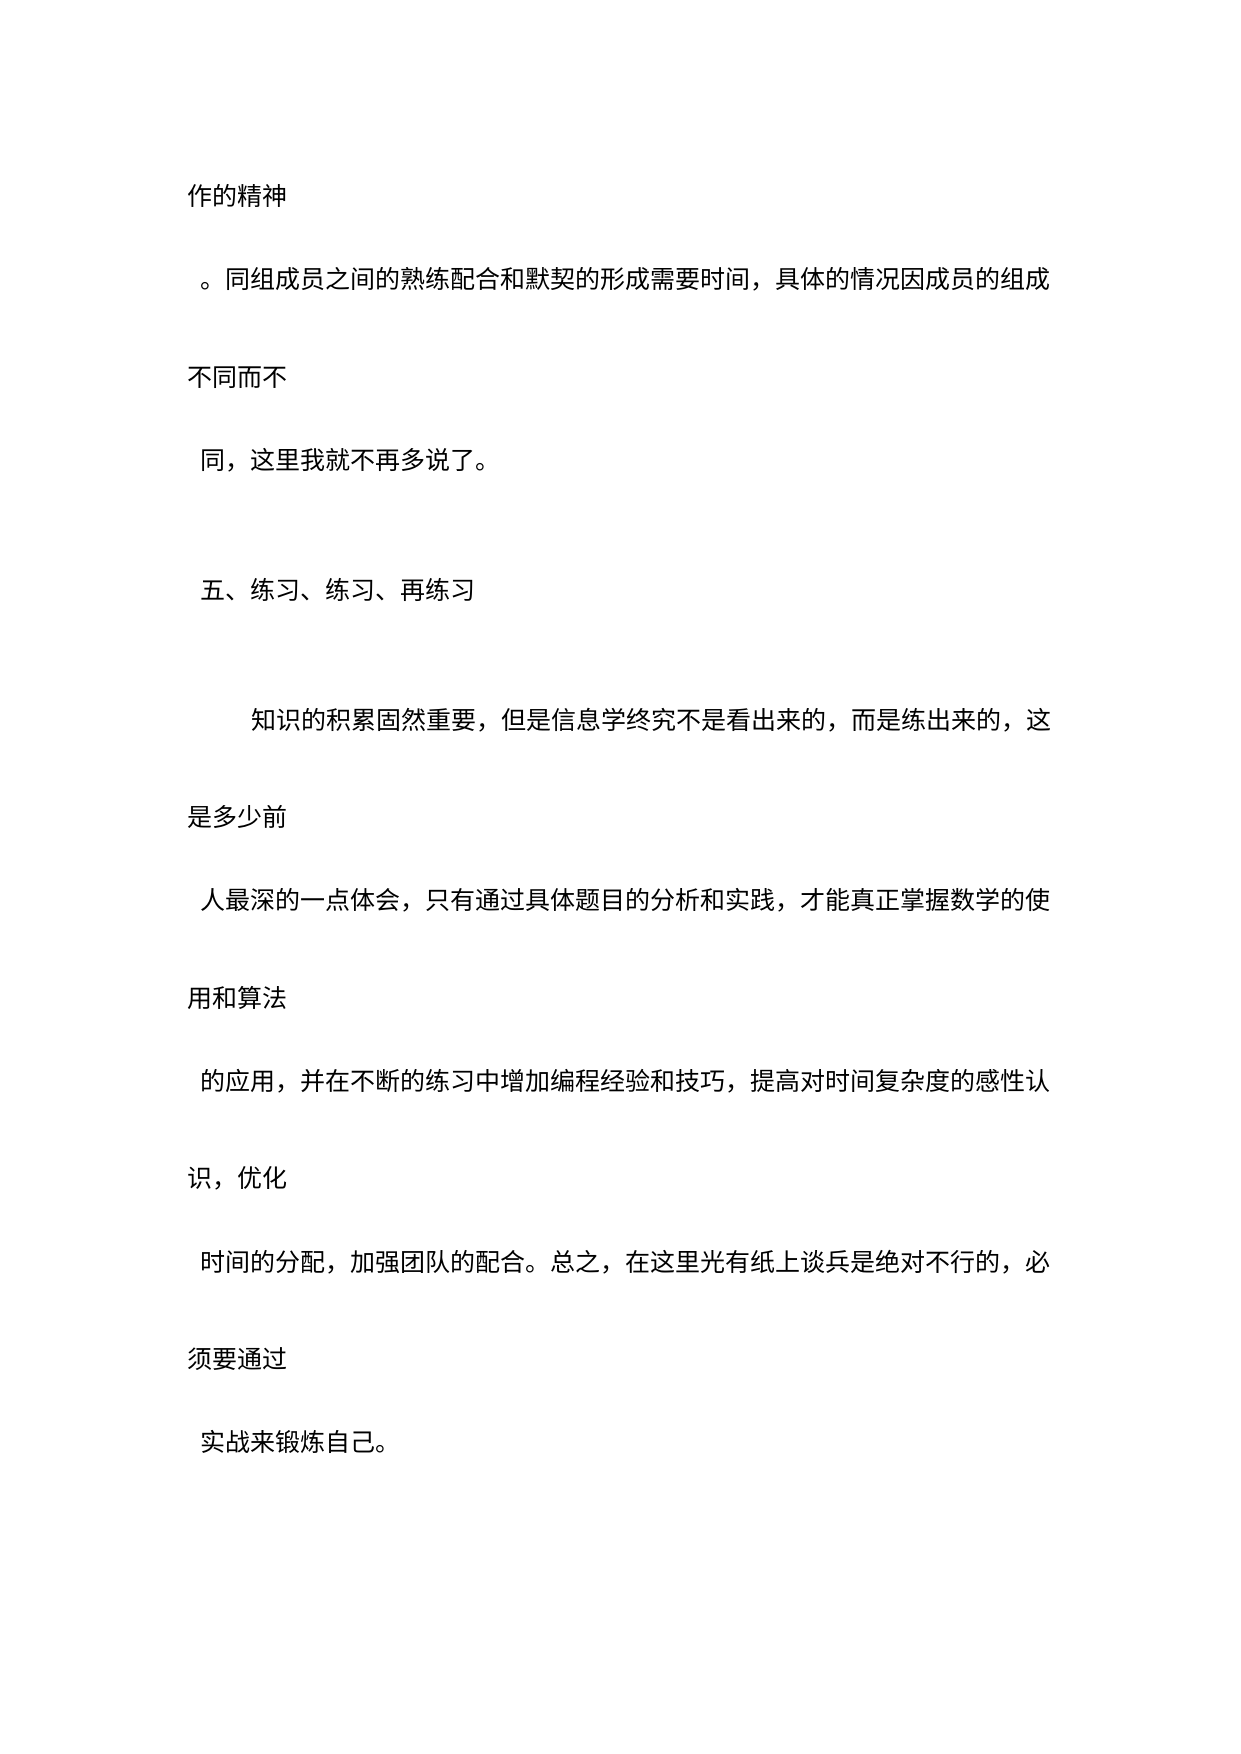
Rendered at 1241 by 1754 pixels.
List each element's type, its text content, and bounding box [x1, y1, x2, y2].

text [187, 162, 1053, 227]
text 的应用，并在不断的练习中增加编程经验和技巧，提高对时间复杂度的感性认识，优化 [187, 1047, 1053, 1209]
text 。同组成员之间的熟练配合和默契的形成需要时间，具体的情况因成员的组成不同而不 [187, 245, 1053, 408]
text 五、练习、练习、再练习 [187, 556, 1053, 621]
text 实战来锻炼自己。 [187, 1408, 1053, 1473]
text 知识的积累固然重要，但是信息学终究不是看出来的，而是练出来的，这是多少前 [187, 686, 1053, 848]
text 人最深的一点体会，只有通过具体题目的分析和实践，才能真正掌握数学的使用和算法 [187, 866, 1053, 1029]
text 同，这里我就不再多说了。 [187, 426, 1053, 491]
text 时间的分配，加强团队的配合。总之，在这里光有纸上谈兵是绝对不行的，必须要通过 [187, 1228, 1053, 1390]
